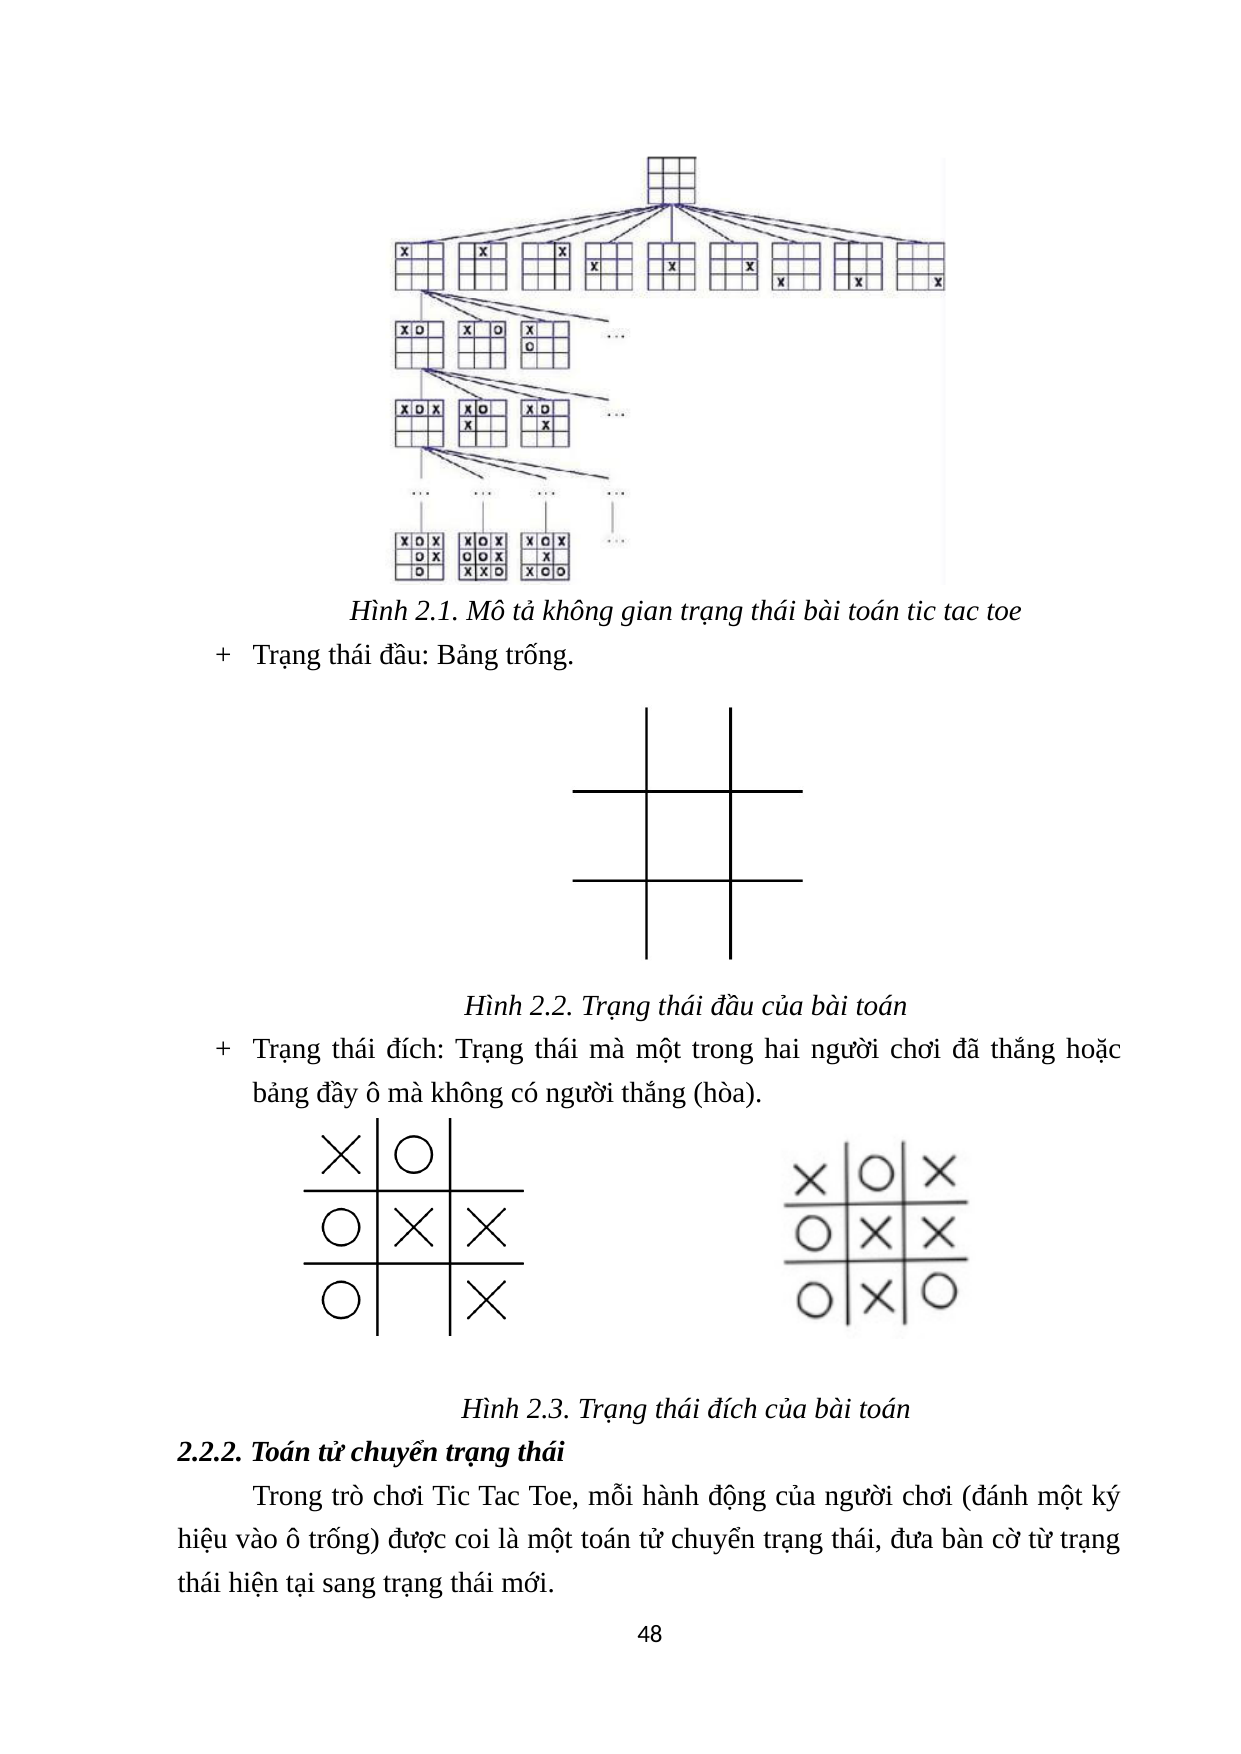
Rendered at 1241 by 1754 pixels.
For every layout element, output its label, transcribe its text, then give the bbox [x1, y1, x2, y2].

list Trạng thái đầu: Bảng trống. [215, 637, 1122, 671]
table_header [650, 1119, 1122, 1347]
picture [507, 680, 868, 979]
picture [385, 118, 952, 585]
text Trong trò chơi Tic Tac Toe, mỗi hành động của người chơi (đánh một ký hiệu vào ô trống) được coi là một toán tử chuyển trạng thái, đưa bàn cờ từ trạng thái hiện tại sang trạng thái mới. [177, 1478, 1122, 1599]
text Hình 2.3. Trạng thái đích của bài toán [177, 1391, 1122, 1424]
text Hình 2.1. Mô tả không gian trạng thái bài toán tic tac toe [177, 593, 1122, 627]
picture [250, 1118, 577, 1336]
picture [762, 1118, 1009, 1339]
text Hình 2.2. Trạng thái đầu của bài toán [177, 988, 1122, 1021]
list Trạng thái đích: Trạng thái mà một trong hai người chơi đã thắng hoặc bảng đầy ô mà không có người thắng (hòa). [215, 1031, 1122, 1108]
table_header [178, 1119, 649, 1347]
subtitle 2.2.2. Toán tử chuyển trạng thái [177, 1434, 1122, 1468]
